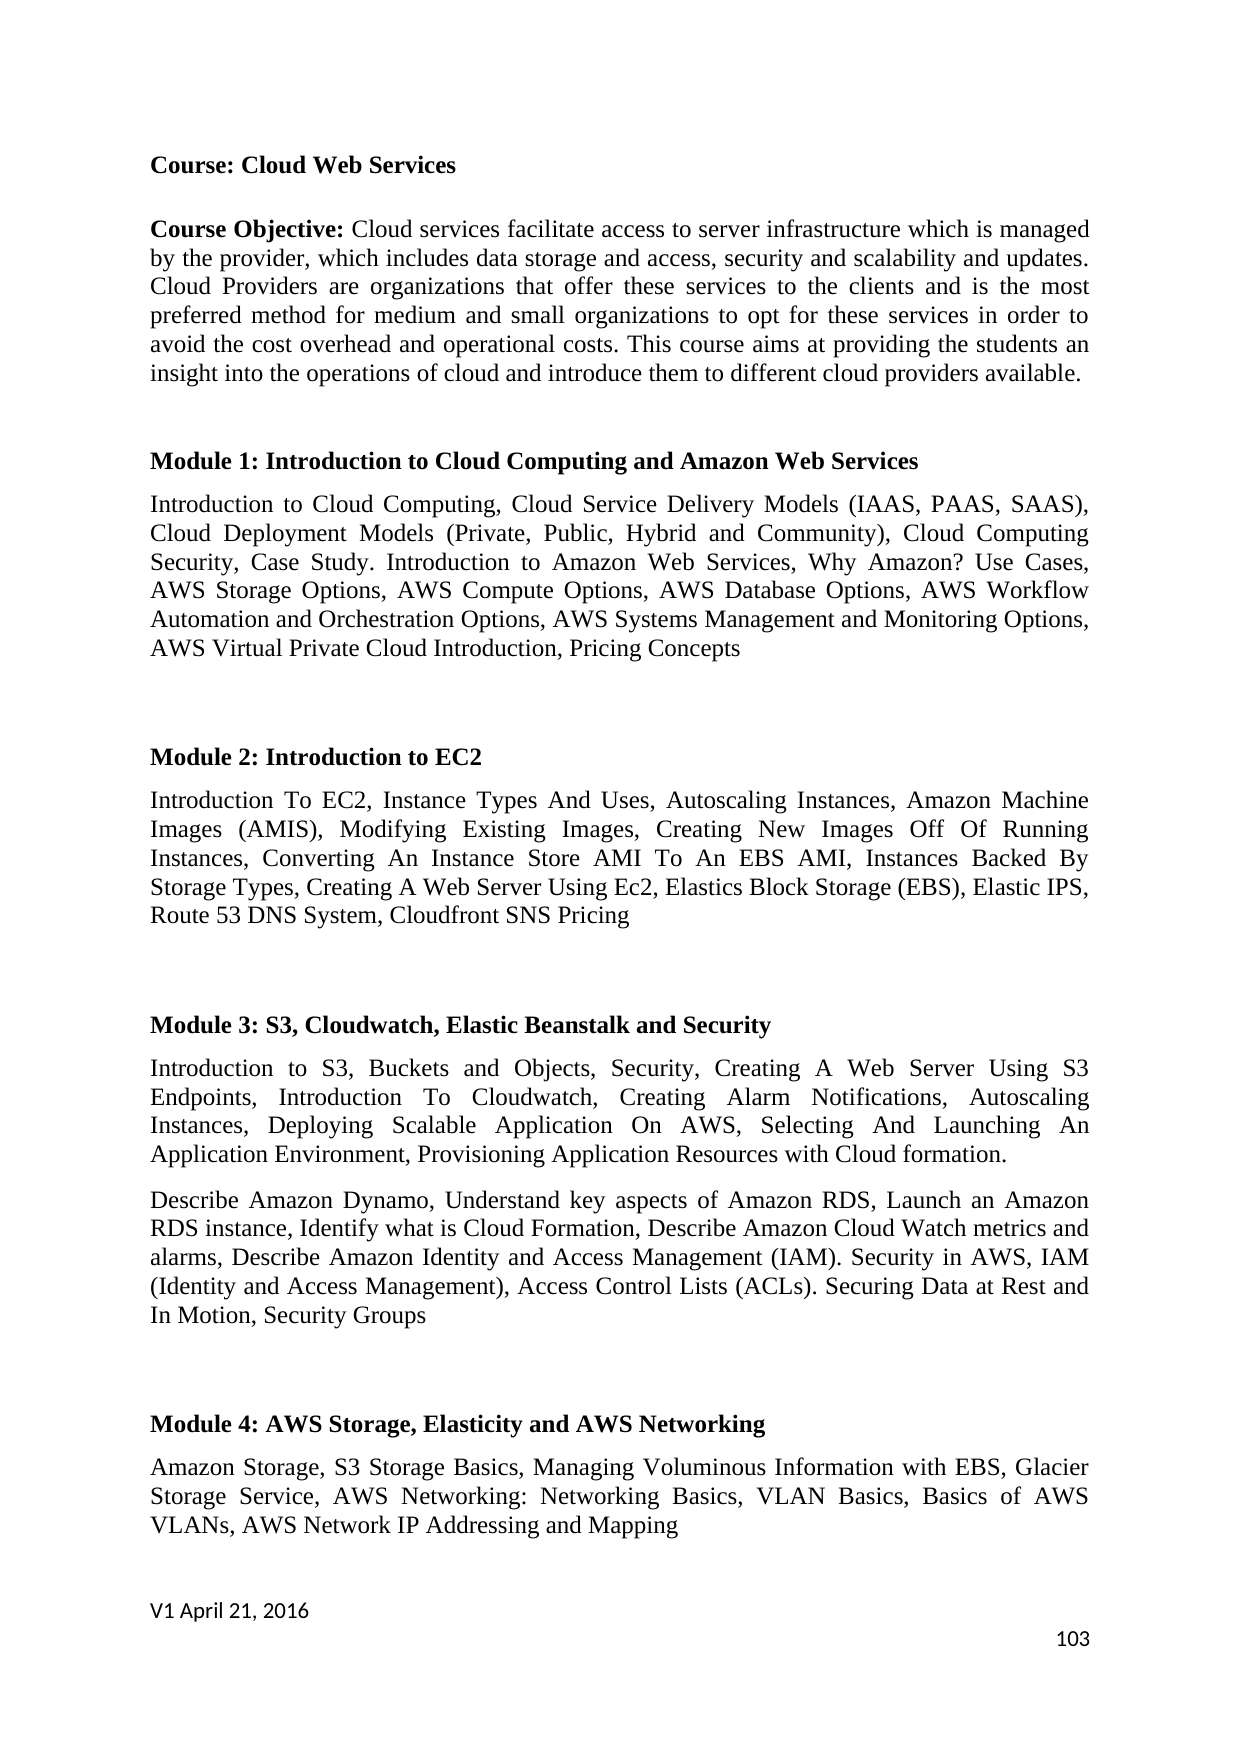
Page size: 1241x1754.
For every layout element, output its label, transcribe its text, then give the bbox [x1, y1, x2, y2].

text Introduction To EC2, Instance Types And Uses, Autoscaling Instances, Amazon Machine Images (AMIS), Modifying Existing Images, Creating New Images Off Of Running Instances, Converting An Instance Store AMI To An EBS AMI, Instances Backed By Storage Types, Creating A Web Server Using Ec2, Elastics Block Storage (EBS), Elastic IPS, Route 53 DNS System, Cloudfront SNS Pricing [150, 786, 1090, 929]
text Module 4: AWS Storage, Elasticity and AWS Networking [150, 1409, 1090, 1438]
text Course: Cloud Web Services [150, 150, 1090, 179]
text Introduction to S3, Buckets and Objects, Security, Creating A Web Server Using S3 Endpoints, Introduction To Cloudwatch, Creating Alarm Notifications, Autoscaling Instances, Deploying Scalable Application On AWS, Selecting And Launching An Application Environment, Provisioning Application Resources with Cloud formation. [150, 1053, 1090, 1168]
text Course Objective: Cloud services facilitate access to server infrastructure which is managed by the provider, which includes data storage and access, security and scalability and updates. Cloud Providers are organizations that offer these services to the clients and is the most preferred method for medium and small organizations to opt for these services in order to avoid the cost overhead and operational costs. This course aims at providing the students an insight into the operations of cloud and introduce them to different cloud providers available. [150, 214, 1090, 386]
text Introduction to Cloud Computing, Cloud Service Delivery Models (IAAS, PAAS, SAAS), Cloud Deployment Models (Private, Public, Hybrid and Community), Cloud Computing Security, Case Study. Introduction to Amazon Web Services, Why Amazon? Use Cases, AWS Storage Options, AWS Compute Options, AWS Database Options, AWS Workflow Automation and Orchestration Options, AWS Systems Management and Monitoring Options, AWS Virtual Private Cloud Introduction, Pricing Concepts [150, 489, 1090, 662]
text Module 1: Introduction to Cloud Computing and Amazon Web Services [150, 446, 1090, 475]
text Describe Amazon Dynamo, Understand key aspects of Amazon RDS, Launch an Amazon RDS instance, Identify what is Cloud Formation, Describe Amazon Cloud Watch metrics and alarms, Describe Amazon Identity and Access Management (IAM). Security in AWS, IAM (Identity and Access Management), Access Control Lists (ACLs). Securing Data at Rest and In Motion, Security Groups [150, 1185, 1090, 1328]
text Module 3: S3, Cloudwatch, Elastic Beanstalk and Security [150, 1010, 1090, 1039]
text Amazon Storage, S3 Storage Basics, Managing Voluminous Information with EBS, Glacier Storage Service, AWS Networking: Networking Basics, VLAN Basics, Basics of AWS VLANs, AWS Network IP Addressing and Mapping [150, 1452, 1090, 1538]
text Module 2: Introduction to EC2 [150, 742, 1090, 771]
